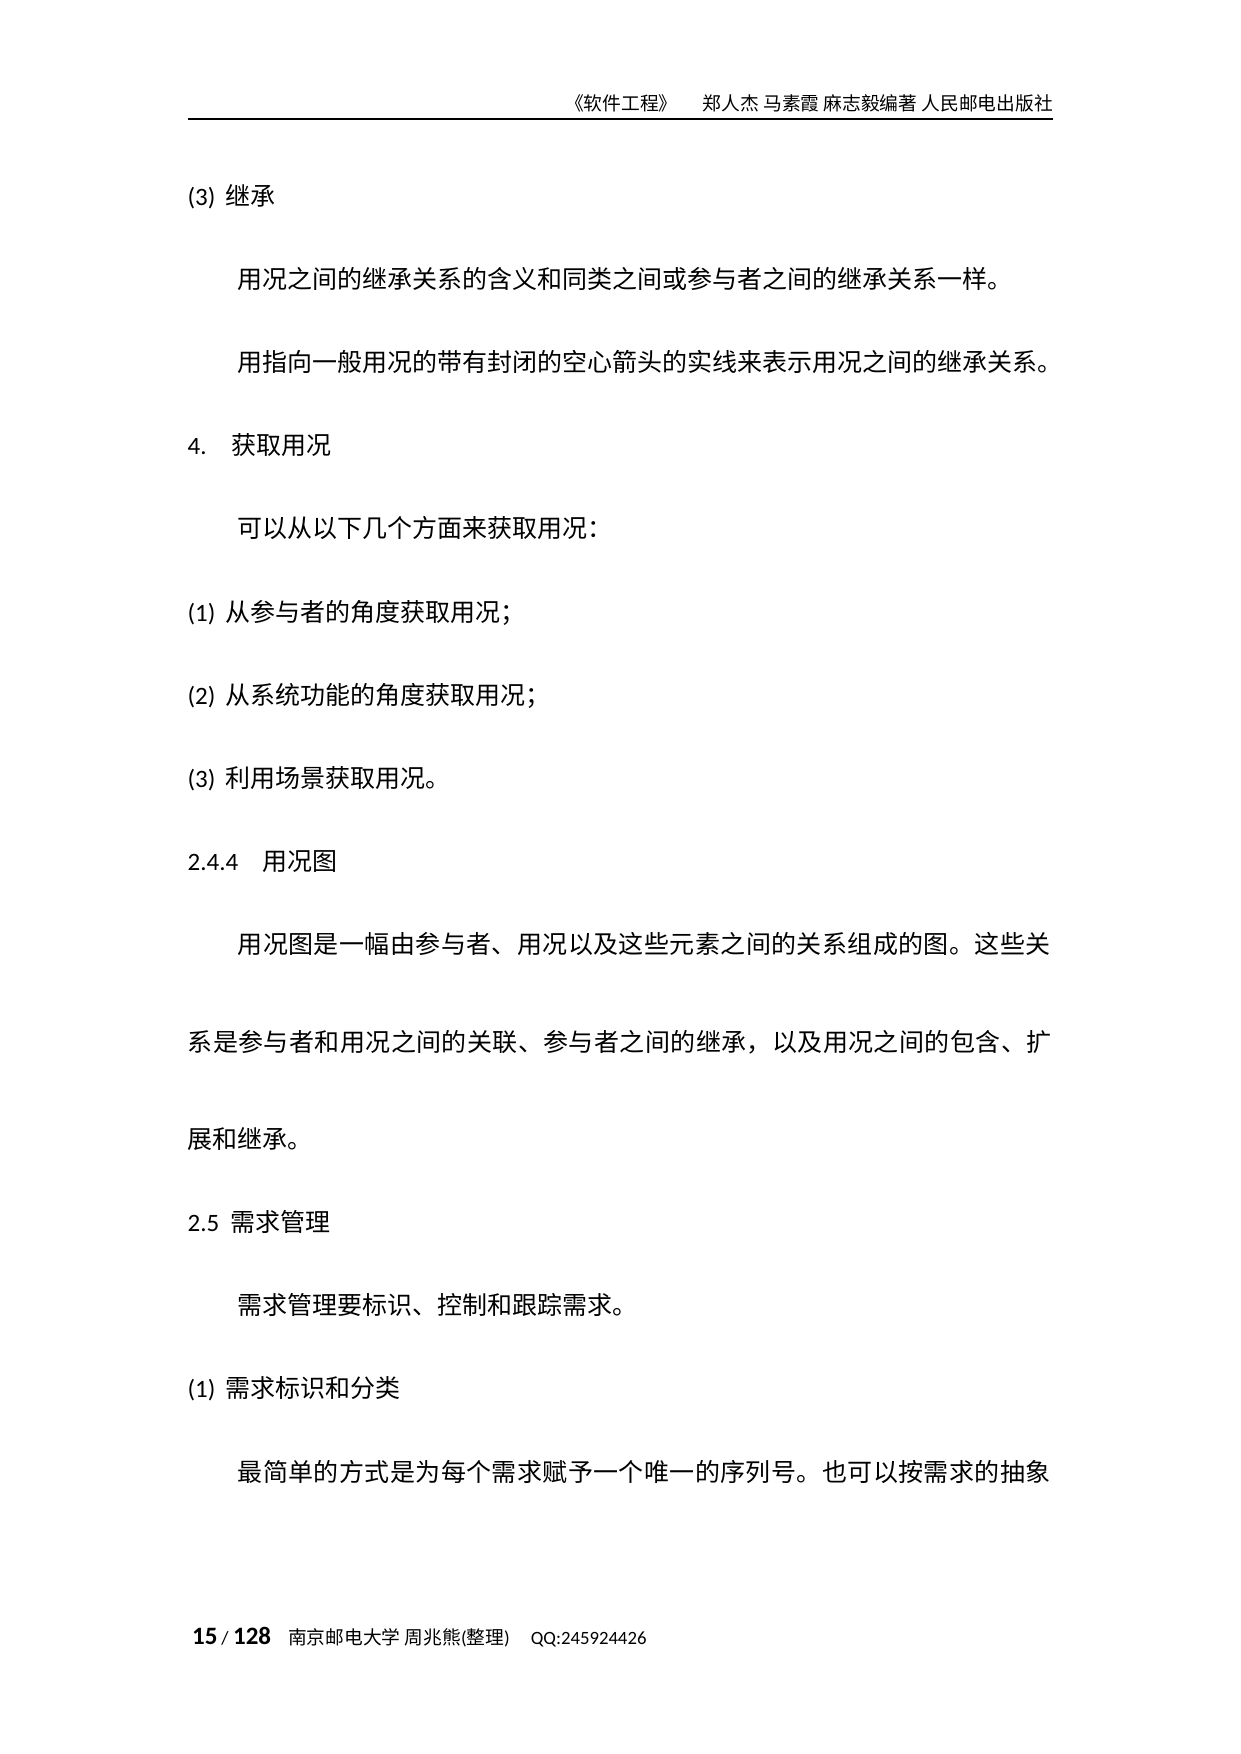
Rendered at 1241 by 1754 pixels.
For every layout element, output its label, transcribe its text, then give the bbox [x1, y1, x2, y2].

list 从系统功能的角度获取用况； [187, 661, 1053, 726]
text 用况图是一幅由参与者、用况以及这些元素之间的关系组成的图。这些关系是参与者和用况之间的关联、参与者之间的继承，以及用况之间的包含、扩展和继承。 [187, 910, 1053, 1170]
text 用指向一般用况的带有封闭的空心箭头的实线来表示用况之间的继承关系。 [187, 328, 1053, 393]
list 利用场景获取用况。 [187, 744, 1053, 809]
list 用况图 [187, 827, 1053, 892]
list 继承 [187, 162, 1053, 227]
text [187, 1438, 1053, 1503]
text 可以从以下几个方面来获取用况： [187, 494, 1053, 559]
list 从参与者的角度获取用况； [187, 578, 1053, 643]
list 需求管理 [187, 1188, 1053, 1253]
list 获取用况 [187, 411, 1053, 476]
list 需求标识和分类 [187, 1354, 1053, 1419]
text 需求管理要标识、控制和跟踪需求。 [187, 1271, 1053, 1336]
text 用况之间的继承关系的含义和同类之间或参与者之间的继承关系一样。 [187, 245, 1053, 310]
